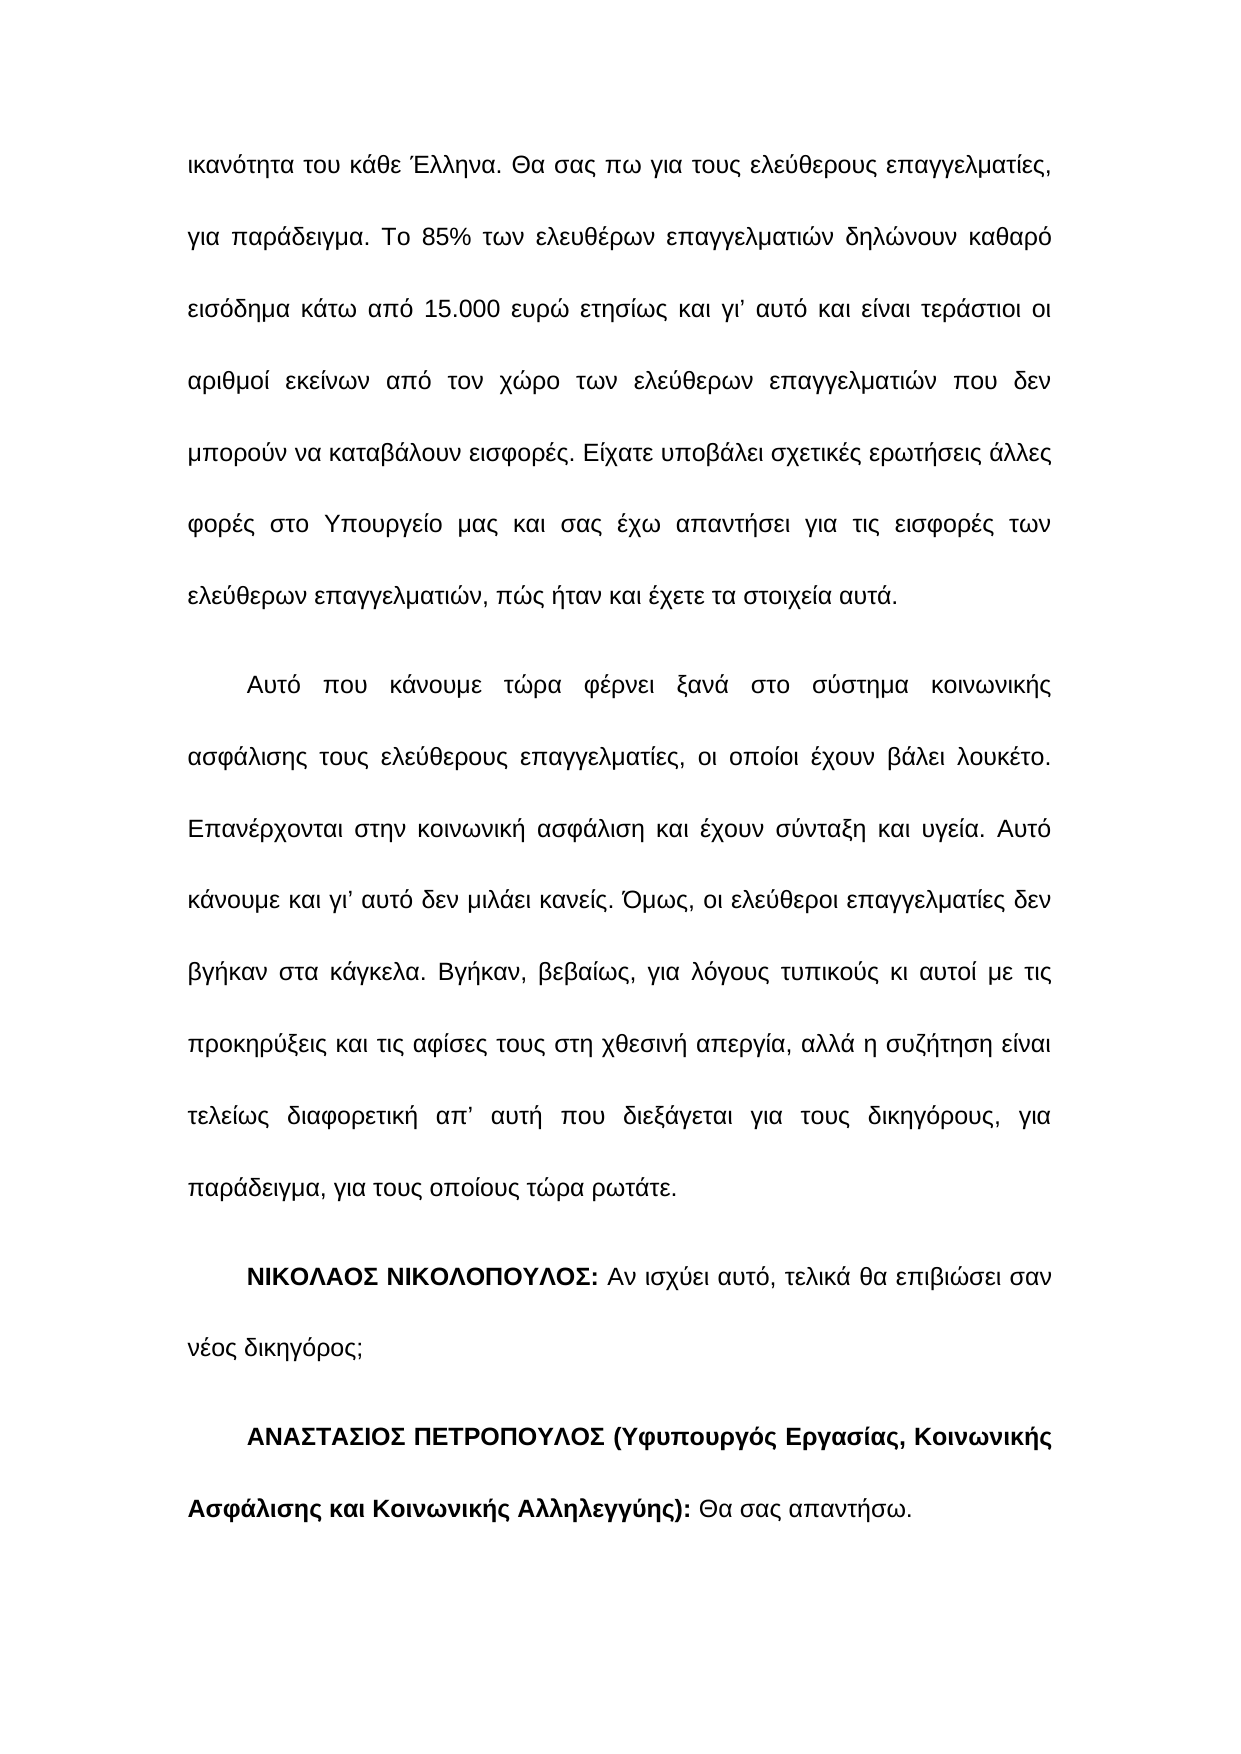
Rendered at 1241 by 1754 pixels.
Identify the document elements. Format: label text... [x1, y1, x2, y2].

text ΝΙΚΟΛΑΟΣ ΝΙΚΟΛΟΠΟΥΛΟΣ: Αν ισχύει αυτό, τελικά θα επιβιώσει σαν νέος δικηγόρος; [187, 1261, 1053, 1362]
text ΑΝΑΣΤΑΣΙΟΣ ΠΕΤΡΟΠΟΥΛΟΣ (Υφυπουργός Εργασίας, Κοινωνικής Ασφάλισης και Κοινωνικής Αλληλεγγύης): Θα σας απαντήσω. [187, 1422, 1053, 1522]
text Αυτό που κάνουμε τώρα φέρνει ξανά στο σύστημα κοινωνικής ασφάλισης τους ελεύθερους επαγγελματίες, οι οποίοι έχουν βάλει λουκέτο. Επανέρχονται στην κοινωνική ασφάλιση και έχουν σύνταξη και υγεία. Αυτό κάνουμε και γι’ αυτό δεν μιλάει κανείς. Όμως, οι ελεύθεροι επαγγελματίες δεν βγήκαν στα κάγκελα. Βγήκαν, βεβαίως, για λόγους τυπικούς κι αυτοί με τις προκηρύξεις και τις αφίσες τους στη χθεσινή απεργία, αλλά η συζήτηση είναι τελείως διαφορετική απ’ αυτή που διεξάγεται για τους δικηγόρους, για παράδειγμα, για τους οποίους τώρα ρωτάτε. [187, 670, 1053, 1202]
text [187, 150, 1053, 610]
